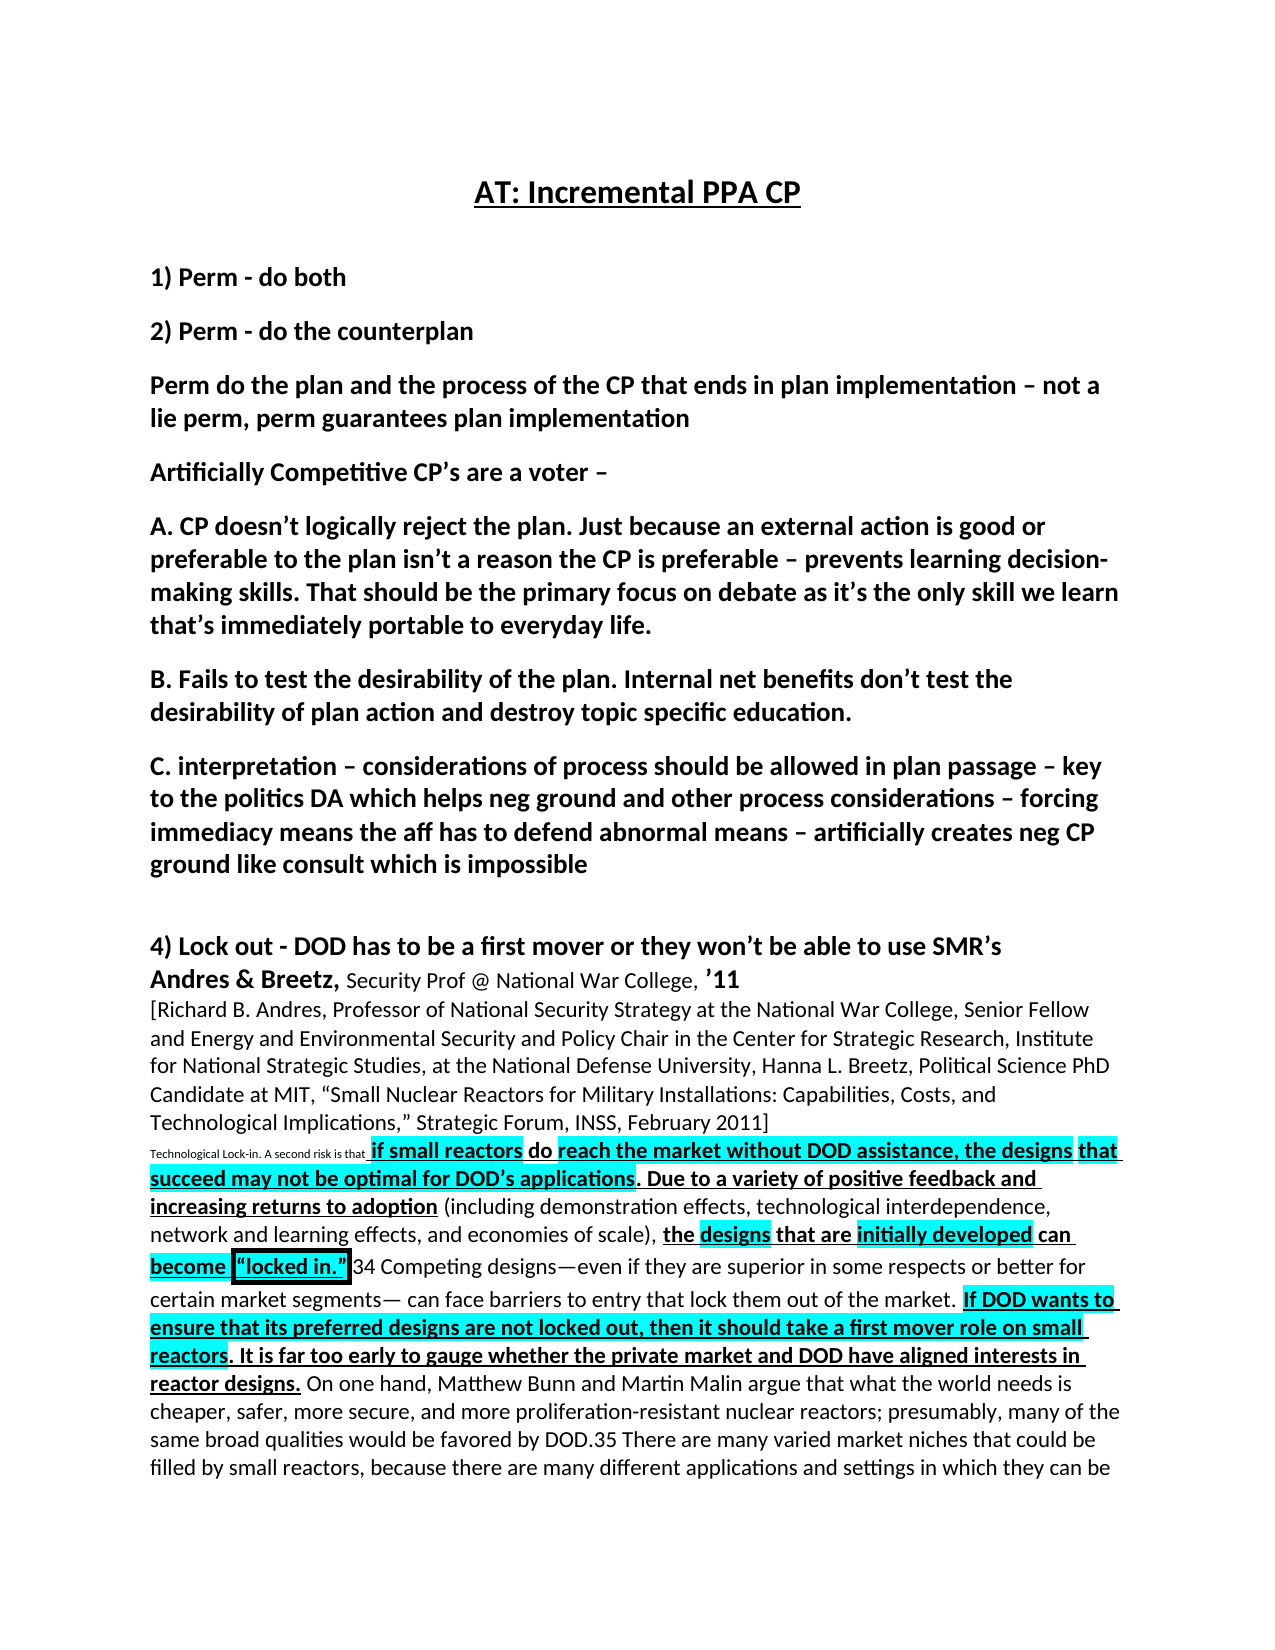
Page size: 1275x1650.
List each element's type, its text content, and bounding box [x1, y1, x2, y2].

subtitle B. Fails to test the desirability of the plan. Internal net benefits don’t test the desirability of plan action and destroy topic specific education. [150, 662, 1125, 728]
subtitle 1) Perm - do both [150, 260, 1125, 293]
text Andres & Breetz, Security Prof @ National War College, ’11 [150, 963, 1125, 996]
subtitle Artificially Competitive CP’s are a voter – [150, 455, 1125, 488]
subtitle 4) Lock out - DOD has to be a first mover or they won’t be able to use SMR’s [150, 929, 1125, 963]
subtitle A. CP doesn’t logically reject the plan. Just because an external action is good or preferable to the plan isn’t a reason the CP is preferable – prevents learning decision-making skills. That should be the primary focus on debate as it’s the only skill we learn that’s immediately portable to everyday life. [150, 509, 1125, 641]
subtitle AT: Incremental PPA CP [150, 171, 1125, 212]
text [Richard B. Andres, Professor of National Security Strategy at the National War College, Senior Fellow and Energy and Environmental Security and Policy Chair in the Center for Strategic Research, Institute for National Strategic Studies, at the National Defense University, Hanna L. Breetz, Political Science PhD Candidate at MIT, “Small Nuclear Reactors for Military Installations: Capabilities, Costs, and Technological Implications,” Strategic Forum, INSS, February 2011] [150, 996, 1125, 1136]
subtitle Perm do the plan and the process of the CP that ends in plan implementation – not a lie perm, perm guarantees plan implementation [150, 368, 1125, 434]
subtitle 2) Perm - do the counterplan [150, 314, 1125, 347]
subtitle C. interpretation – considerations of process should be allowed in plan passage – key to the politics DA which helps neg ground and other process considerations – forcing immediacy means the aff has to defend abnormal means – artificially creates neg CP ground like consult which is impossible [150, 749, 1125, 881]
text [150, 1136, 1125, 1481]
